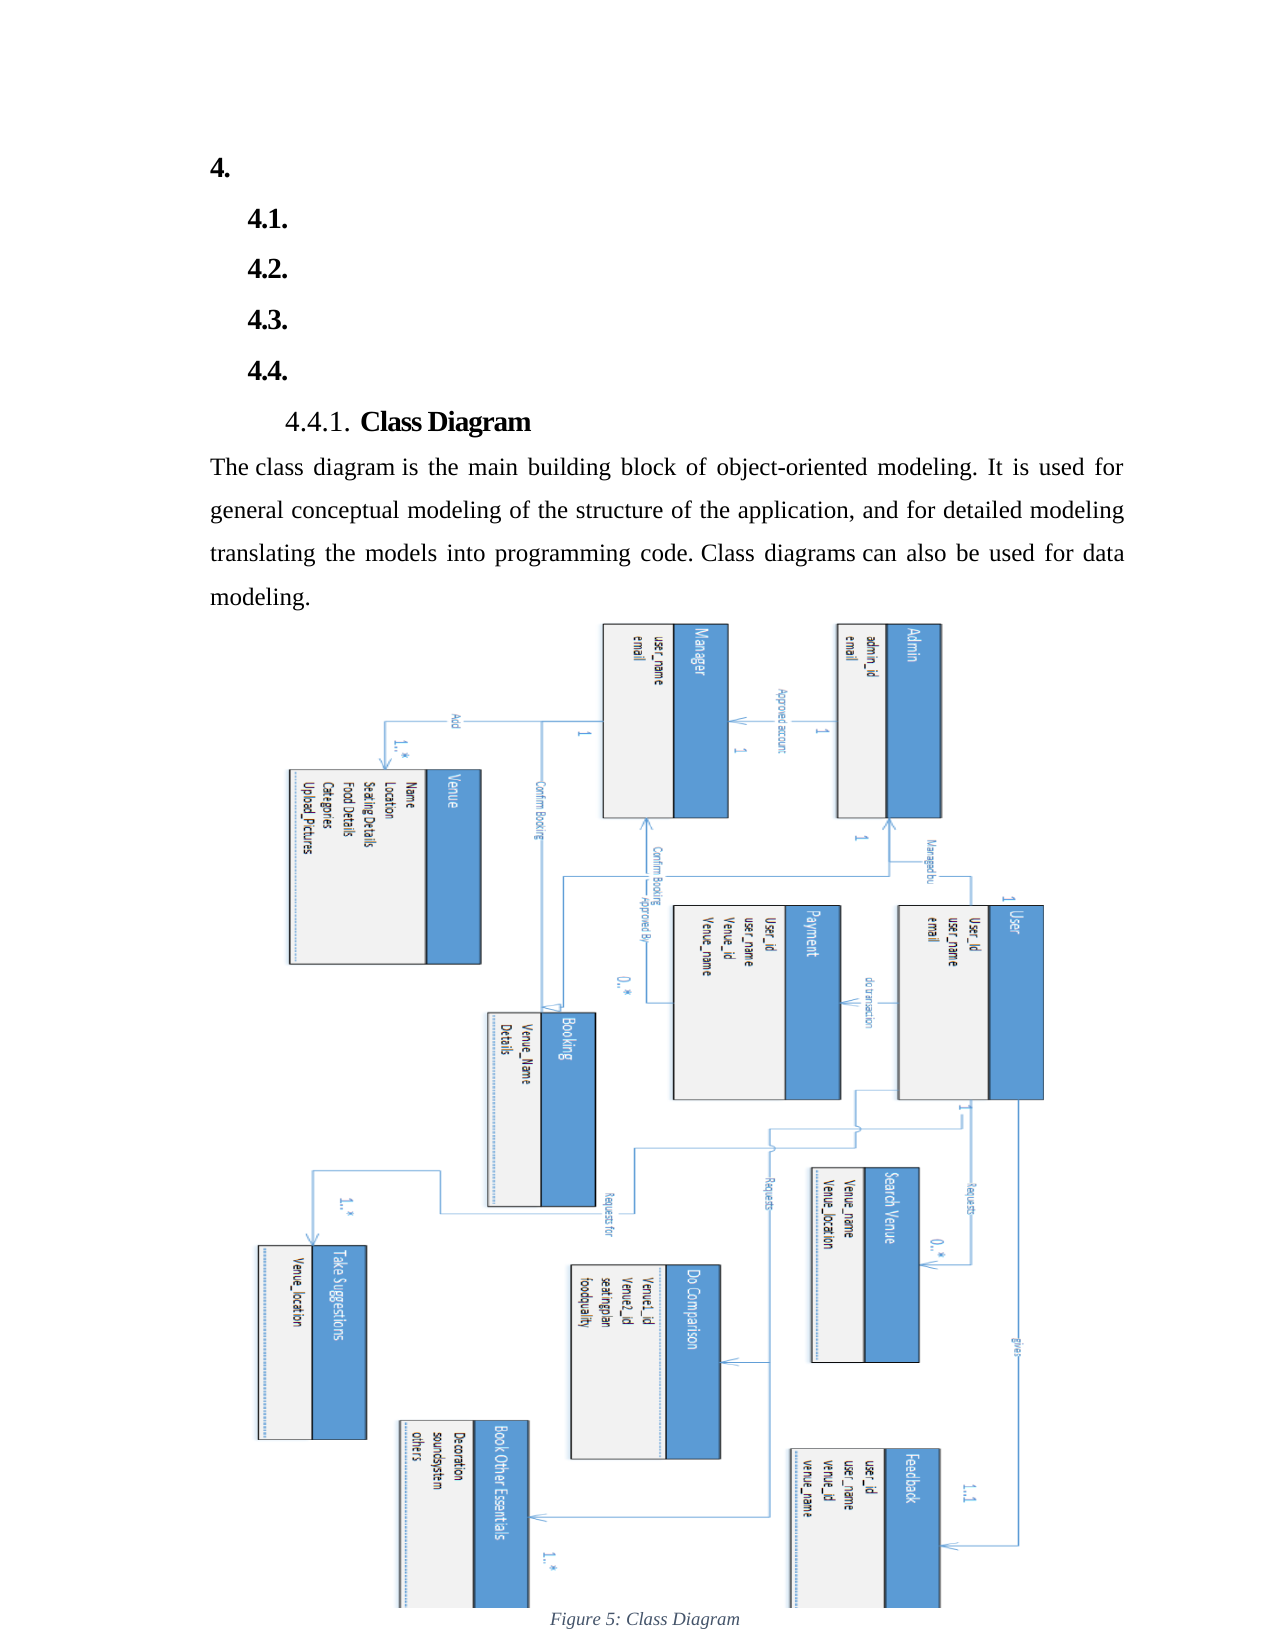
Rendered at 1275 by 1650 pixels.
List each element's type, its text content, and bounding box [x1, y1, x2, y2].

subtitle Class Diagram [285, 404, 1125, 437]
picture [249, 621, 1044, 1647]
text The class diagram is the main building block of object-oriented modeling. It is used for general conceptual modeling of the structure of the application, and for detailed modeling translating the models into programming code. Class diagrams can also be used for data modeling. [210, 452, 1125, 610]
